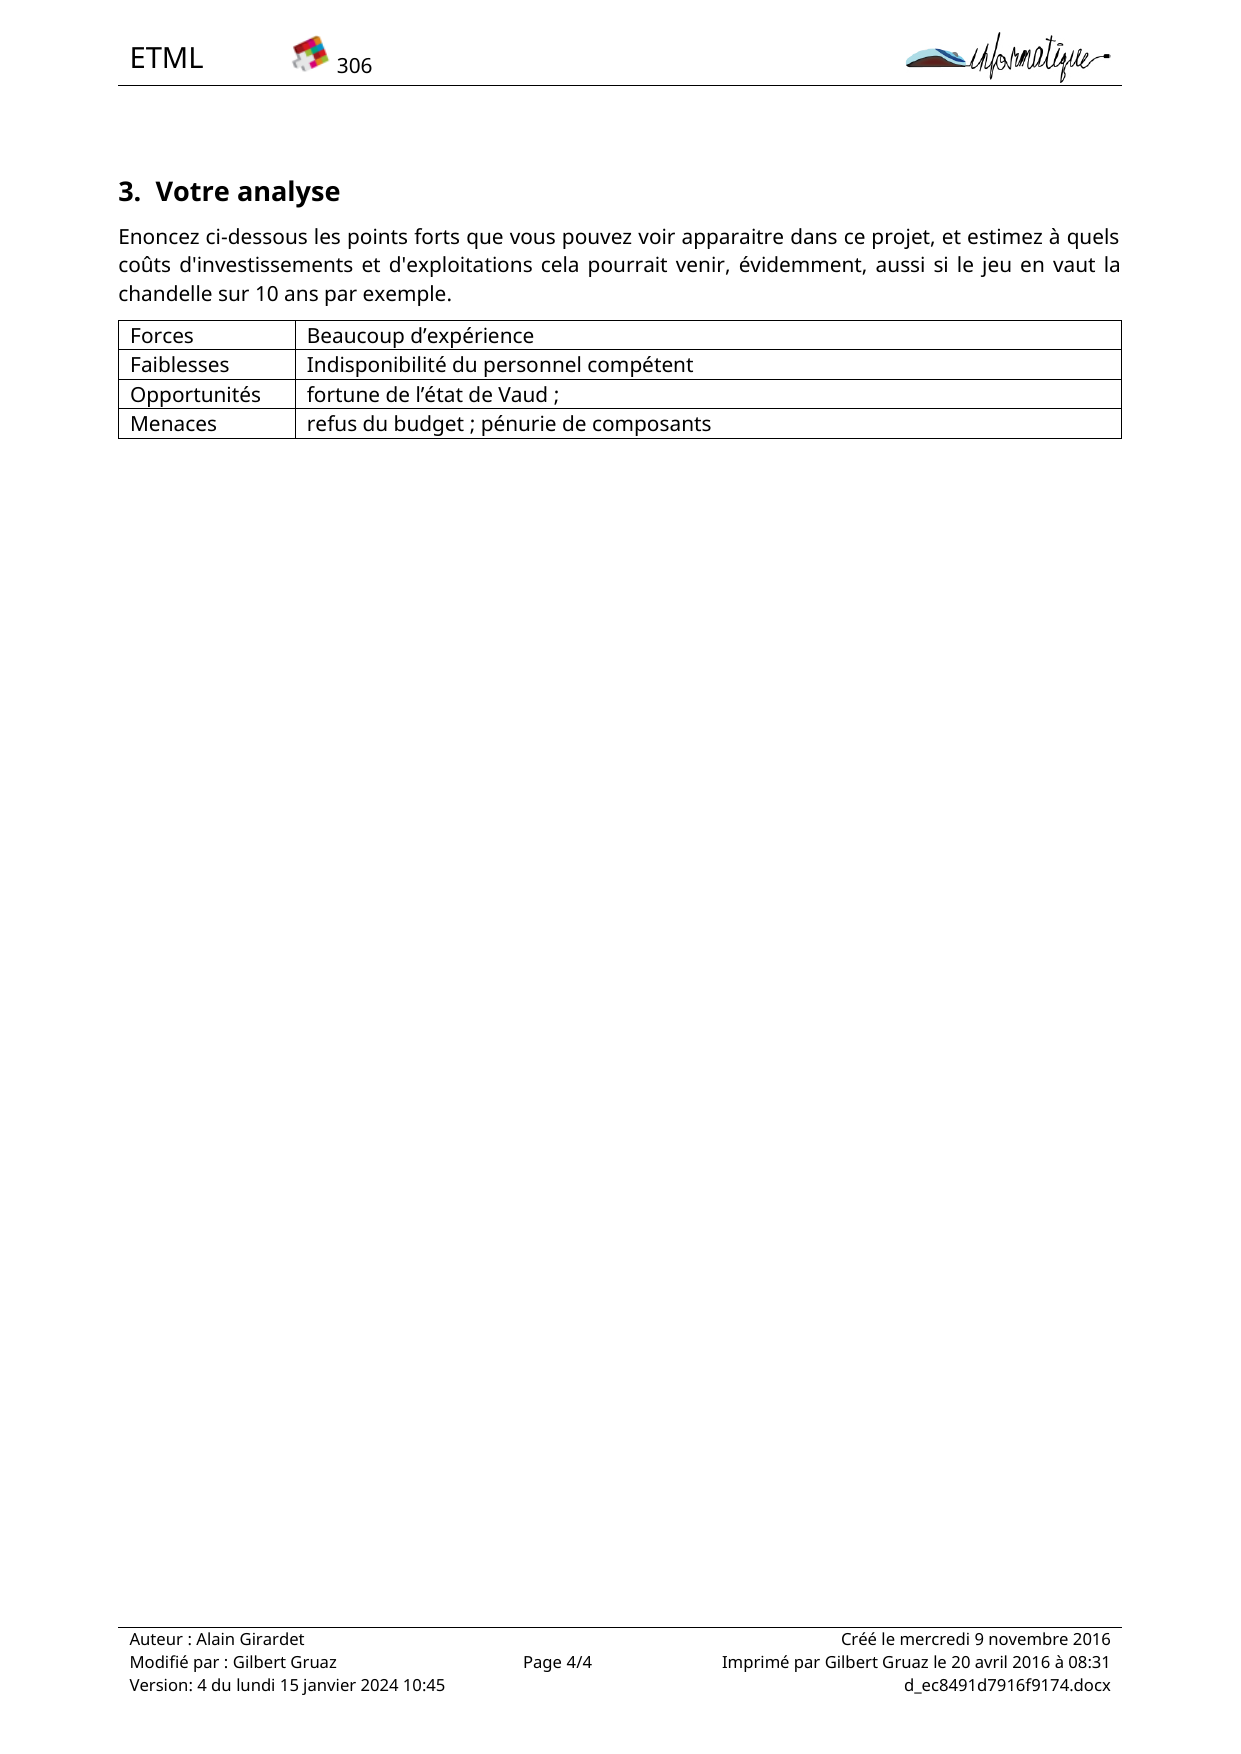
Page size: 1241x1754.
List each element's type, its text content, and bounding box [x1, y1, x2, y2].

table_cell Menaces [119, 409, 295, 438]
subtitle Votre analyse [118, 173, 1122, 209]
table_cell Faiblesses [119, 350, 295, 379]
picture [905, 32, 1111, 83]
text Enoncez ci-dessous les points forts que vous pouvez voir apparaitre dans ce projet, et estimez à quels coûts d'investissements et d'exploitations cela pourrait venir, évidemment, aussi si le jeu en vaut la chandelle sur 10 ans par exemple. [118, 222, 1122, 307]
table_cell Opportunités [119, 380, 295, 408]
table_header Forces [119, 321, 295, 349]
table_cell (Un réseau de fibre optique existe autour de l'etml) Rabais spéciaux pour les étudiants qui achètent des pc portables Utilisation d'une période de 1 mois entre mai et juin (demomot) fortune de l’état de Vaud ; [296, 380, 1121, 408]
picture [287, 35, 332, 74]
table_header Au moins une trentaine de personnes ont des compétences informatiques exploitables pour ce projet (connaissances techniques) Environ 100 élèves disponibles pendant une période demomot … Beaucoup d’expérience [296, 321, 1121, 349]
table_cell Refus de la part d'élèves ou parents … Gestion difficile de la sécurité Que la technologie soit dépassée Les élèves ont des problèmes avec leur pc portable refus du budget ; pénurie de composants [296, 409, 1121, 438]
